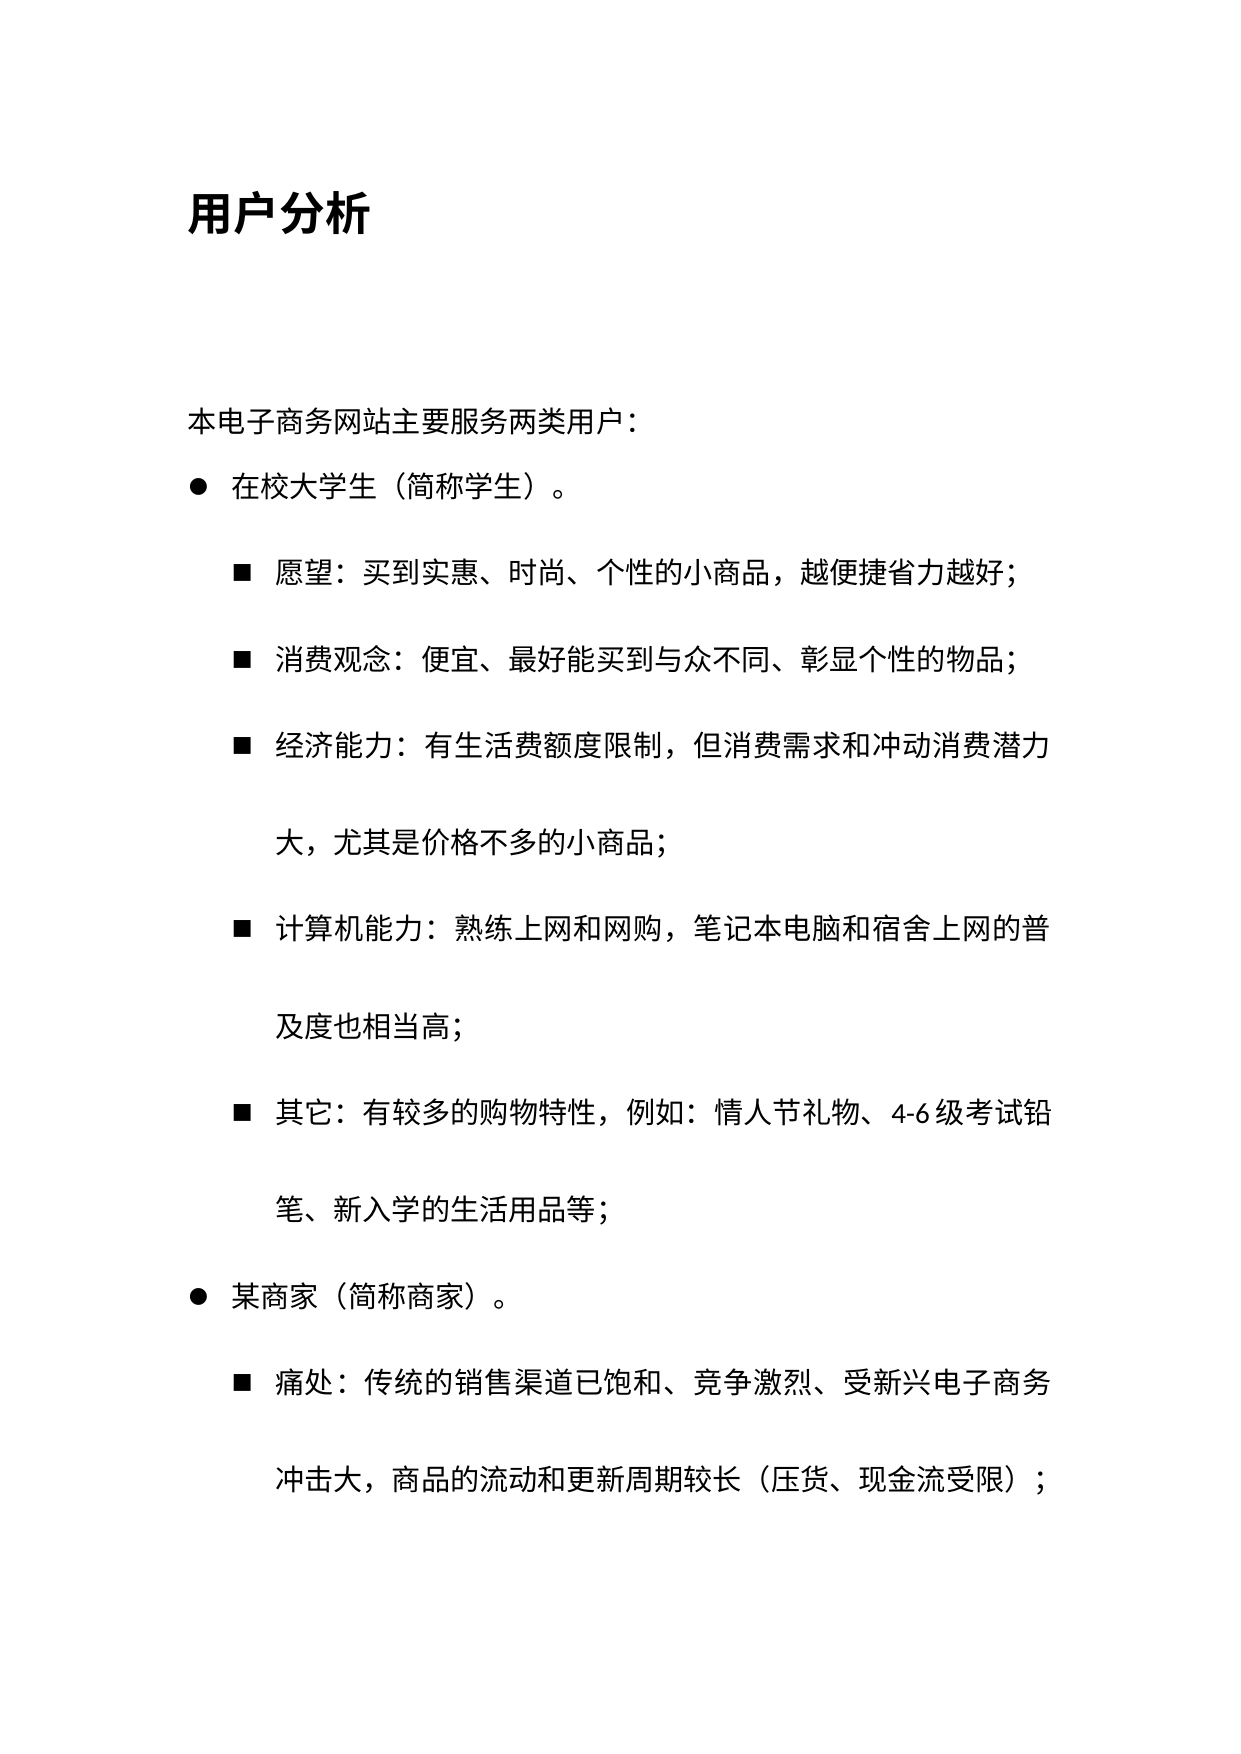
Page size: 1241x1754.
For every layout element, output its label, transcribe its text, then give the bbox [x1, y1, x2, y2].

list 某商家（简称商家）。 [187, 1262, 1053, 1327]
list 愿望：买到实惠、时尚、个性的小商品，越便捷省力越好； [231, 538, 1053, 603]
list 痛处：传统的销售渠道已饱和、竞争激烈、受新兴电子商务冲击大，商品的流动和更新周期较长（压货、现金流受限）； [231, 1348, 1053, 1510]
list 计算机能力：熟练上网和网购，笔记本电脑和宿舍上网的普及度也相当高； [231, 894, 1053, 1057]
list 消费观念：便宜、最好能买到与众不同、彰显个性的物品； [231, 625, 1053, 690]
subtitle 用户分析 [187, 162, 1053, 259]
list 在校大学生（简称学生）。 [187, 452, 1053, 517]
list 经济能力：有生活费额度限制，但消费需求和冲动消费潜力大，尤其是价格不多的小商品； [231, 711, 1053, 873]
text 本电子商务网站主要服务两类用户： [187, 387, 1053, 452]
list 其它：有较多的购物特性，例如：情人节礼物、4-6级考试铅笔、新入学的生活用品等； [231, 1078, 1053, 1241]
